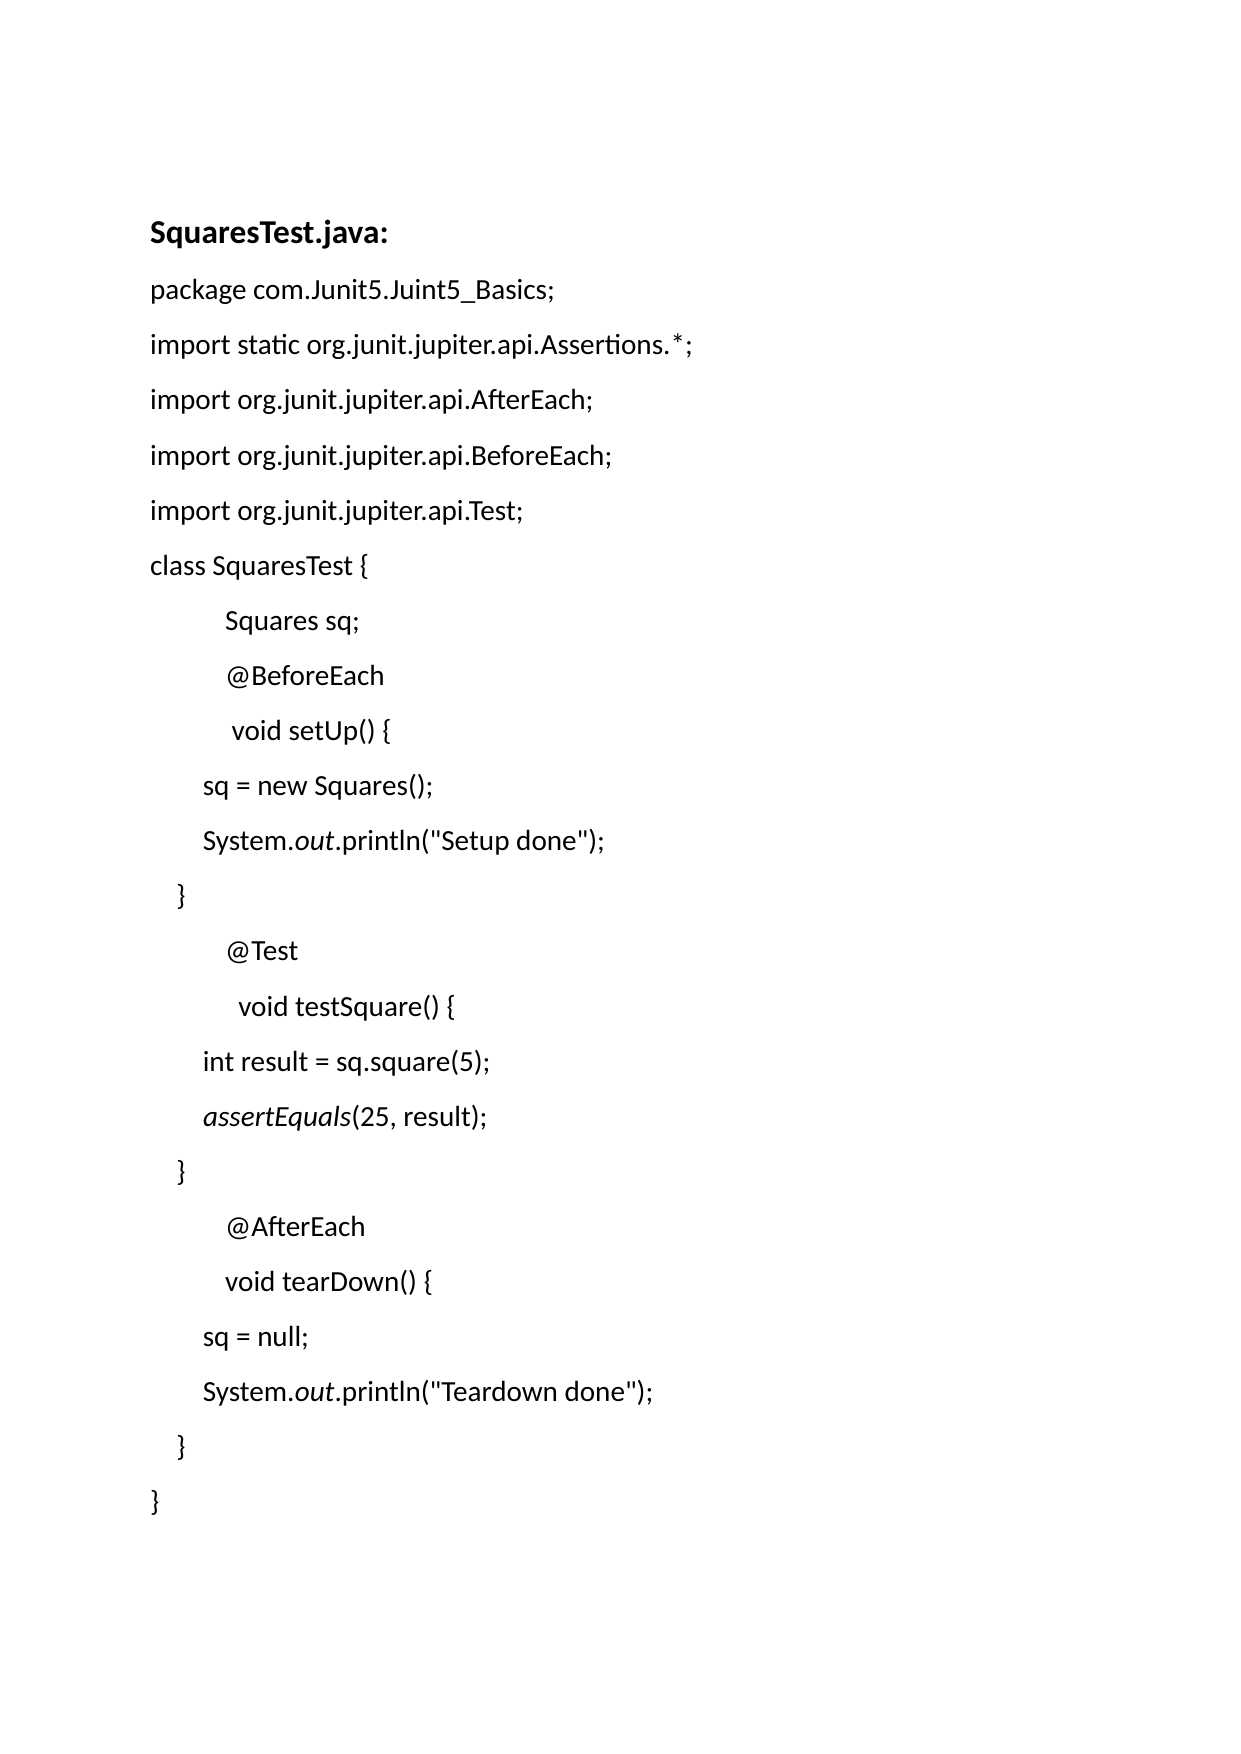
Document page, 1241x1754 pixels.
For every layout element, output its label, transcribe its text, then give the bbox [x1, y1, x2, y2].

text assertEquals(25, result); [150, 1098, 1090, 1133]
text int result = sq.square(5); [150, 1043, 1090, 1078]
text } [150, 877, 1090, 913]
text @Test [150, 932, 1090, 968]
text SquaresTest.java: [150, 211, 1090, 251]
text void tearDown() { [150, 1263, 1090, 1299]
text System.out.println("Setup done"); [150, 822, 1090, 858]
text void setUp() { [150, 712, 1090, 748]
text System.out.println("Teardown done"); [150, 1373, 1090, 1409]
text package com.Junit5.Juint5_Basics; [150, 271, 1090, 307]
text @BeforeEach [150, 657, 1090, 693]
text } [150, 1428, 1090, 1464]
text @AfterEach [150, 1208, 1090, 1244]
text import static org.junit.jupiter.api.Assertions.*; [150, 326, 1090, 362]
text } [150, 1153, 1090, 1188]
text sq = null; [150, 1318, 1090, 1354]
text import org.junit.jupiter.api.Test; [150, 492, 1090, 527]
text void testSquare() { [150, 988, 1090, 1023]
text } [150, 1483, 1090, 1519]
text import org.junit.jupiter.api.BeforeEach; [150, 437, 1090, 472]
text class SquaresTest { [150, 547, 1090, 582]
text Squares sq; [150, 602, 1090, 637]
text sq = new Squares(); [150, 767, 1090, 803]
text import org.junit.jupiter.api.AfterEach; [150, 381, 1090, 417]
